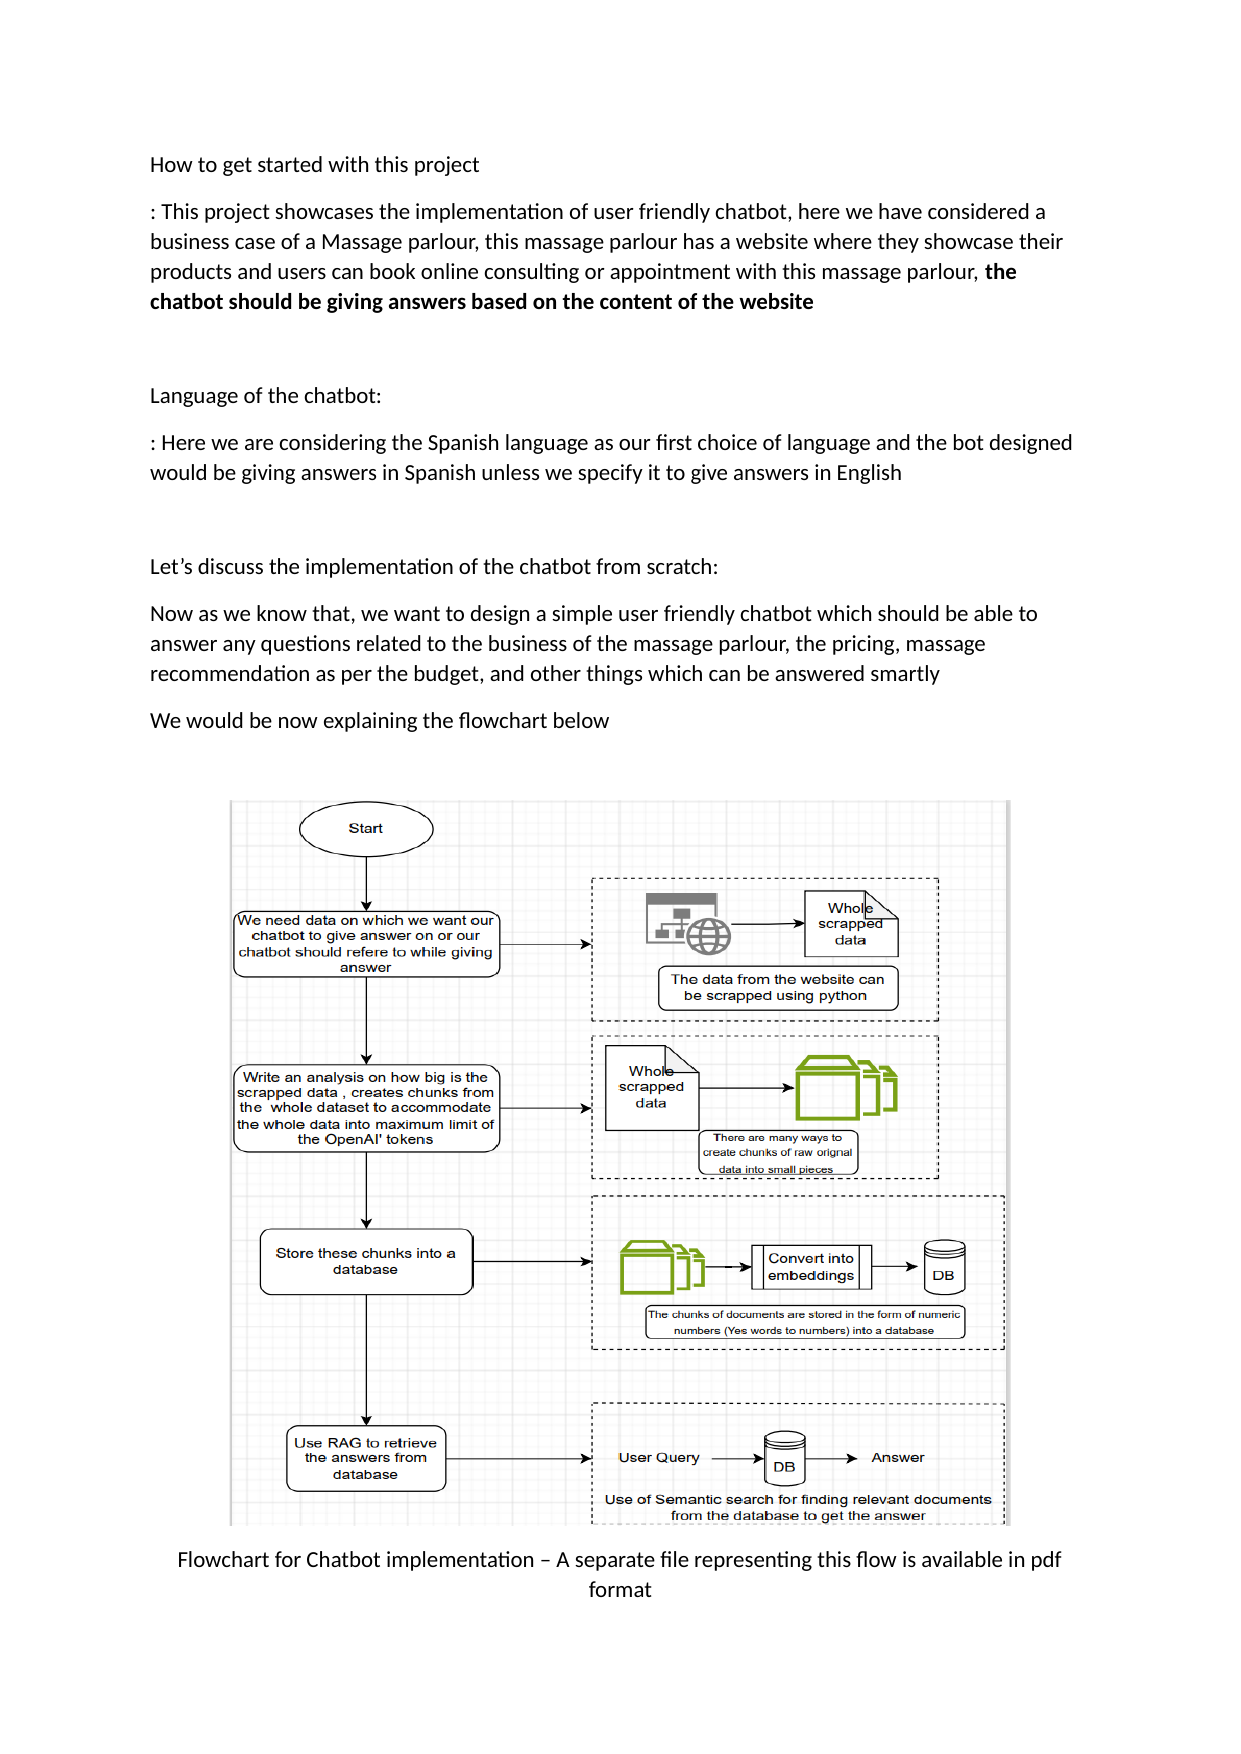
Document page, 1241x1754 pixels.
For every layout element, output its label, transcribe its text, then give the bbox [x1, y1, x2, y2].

text Now as we know that, we want to design a simple user friendly chatbot which should be able to answer any questions related to the business of the massage parlour, the pricing, massage recommendation as per the budget, and other things which can be answered smartly [150, 599, 1090, 687]
text How to get started with this project [150, 150, 1090, 178]
text : Here we are considering the Spanish language as our first choice of language and the bot designed would be giving answers in Spanish unless we specify it to give answers in English [150, 428, 1090, 486]
text Let’s discuss the implementation of the chatbot from scratch: [150, 552, 1090, 580]
text Flowchart for Chatbot implementation – A separate file representing this flow is available in pdf format [150, 1545, 1090, 1603]
text : This project showcases the implementation of user friendly chatbot, here we have considered a business case of a Massage parlour, this massage parlour has a website where they showcase their products and users can book online consulting or appointment with this massage parlour, the chatbot should be giving answers based on the content of the website [150, 197, 1090, 316]
picture [229, 800, 1011, 1526]
text Language of the chatbot: [150, 381, 1090, 409]
text We would be now explaining the flowchart below [150, 706, 1090, 734]
